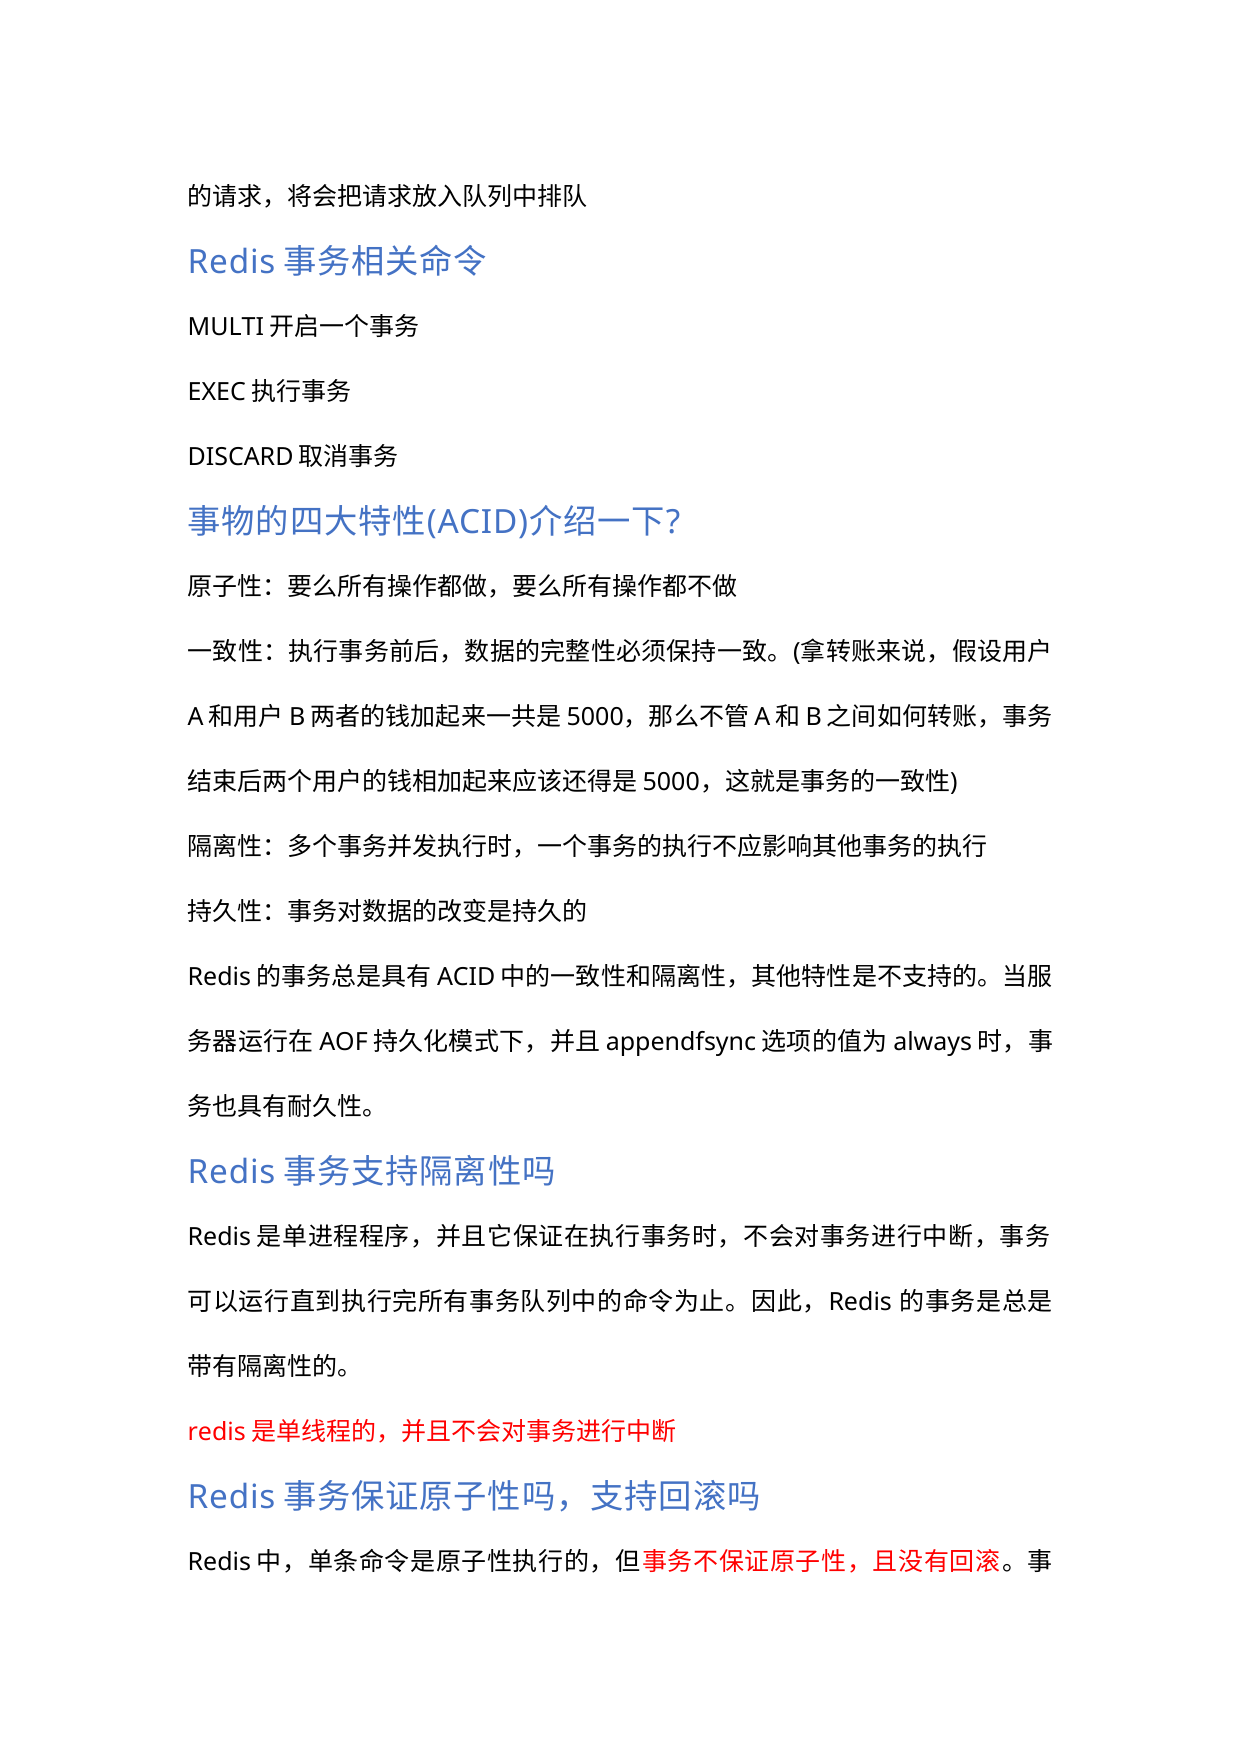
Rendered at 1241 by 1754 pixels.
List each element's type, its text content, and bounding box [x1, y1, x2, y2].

text Redis的事务总是具有ACID中的一致性和隔离性，其他特性是不支持的。当服务器运行在AOF持久化模式下，并且appendfsync选项的值为always时，事务也具有耐久性。 [187, 942, 1053, 1137]
text MULTI开启一个事务 [187, 292, 1053, 357]
text Redis是单进程程序，并且它保证在执行事务时，不会对事务进行中断，事务可以运行直到执行完所有事务队列中的命令为止。因此，Redis 的事务是总是带有隔离性的。 [187, 1202, 1053, 1397]
text DISCARD取消事务 [187, 422, 1053, 487]
text Redis事务支持隔离性吗 [187, 1137, 1053, 1202]
text Redis事务保证原子性吗，支持回滚吗 [187, 1462, 1053, 1527]
text 隔离性：多个事务并发执行时，一个事务的执行不应影响其他事务的执行 [187, 812, 1053, 877]
text 原子性：要么所有操作都做，要么所有操作都不做 [187, 552, 1053, 617]
text Redis事务相关命令 [187, 227, 1053, 292]
text redis是单线程的，并且不会对事务进行中断 [187, 1397, 1053, 1462]
text 事物的四大特性(ACID)介绍一下? [187, 487, 1053, 552]
text 持久性：事务对数据的改变是持久的 [187, 877, 1053, 942]
text 一致性：执行事务前后，数据的完整性必须保持一致。(拿转账来说，假设用户A和用户B两者的钱加起来一共是5000，那么不管A和B之间如何转账，事务结束后两个用户的钱相加起来应该还得是5000，这就是事务的一致性) [187, 617, 1053, 812]
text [187, 162, 1053, 227]
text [187, 1527, 1053, 1592]
text EXEC执行事务 [187, 357, 1053, 422]
